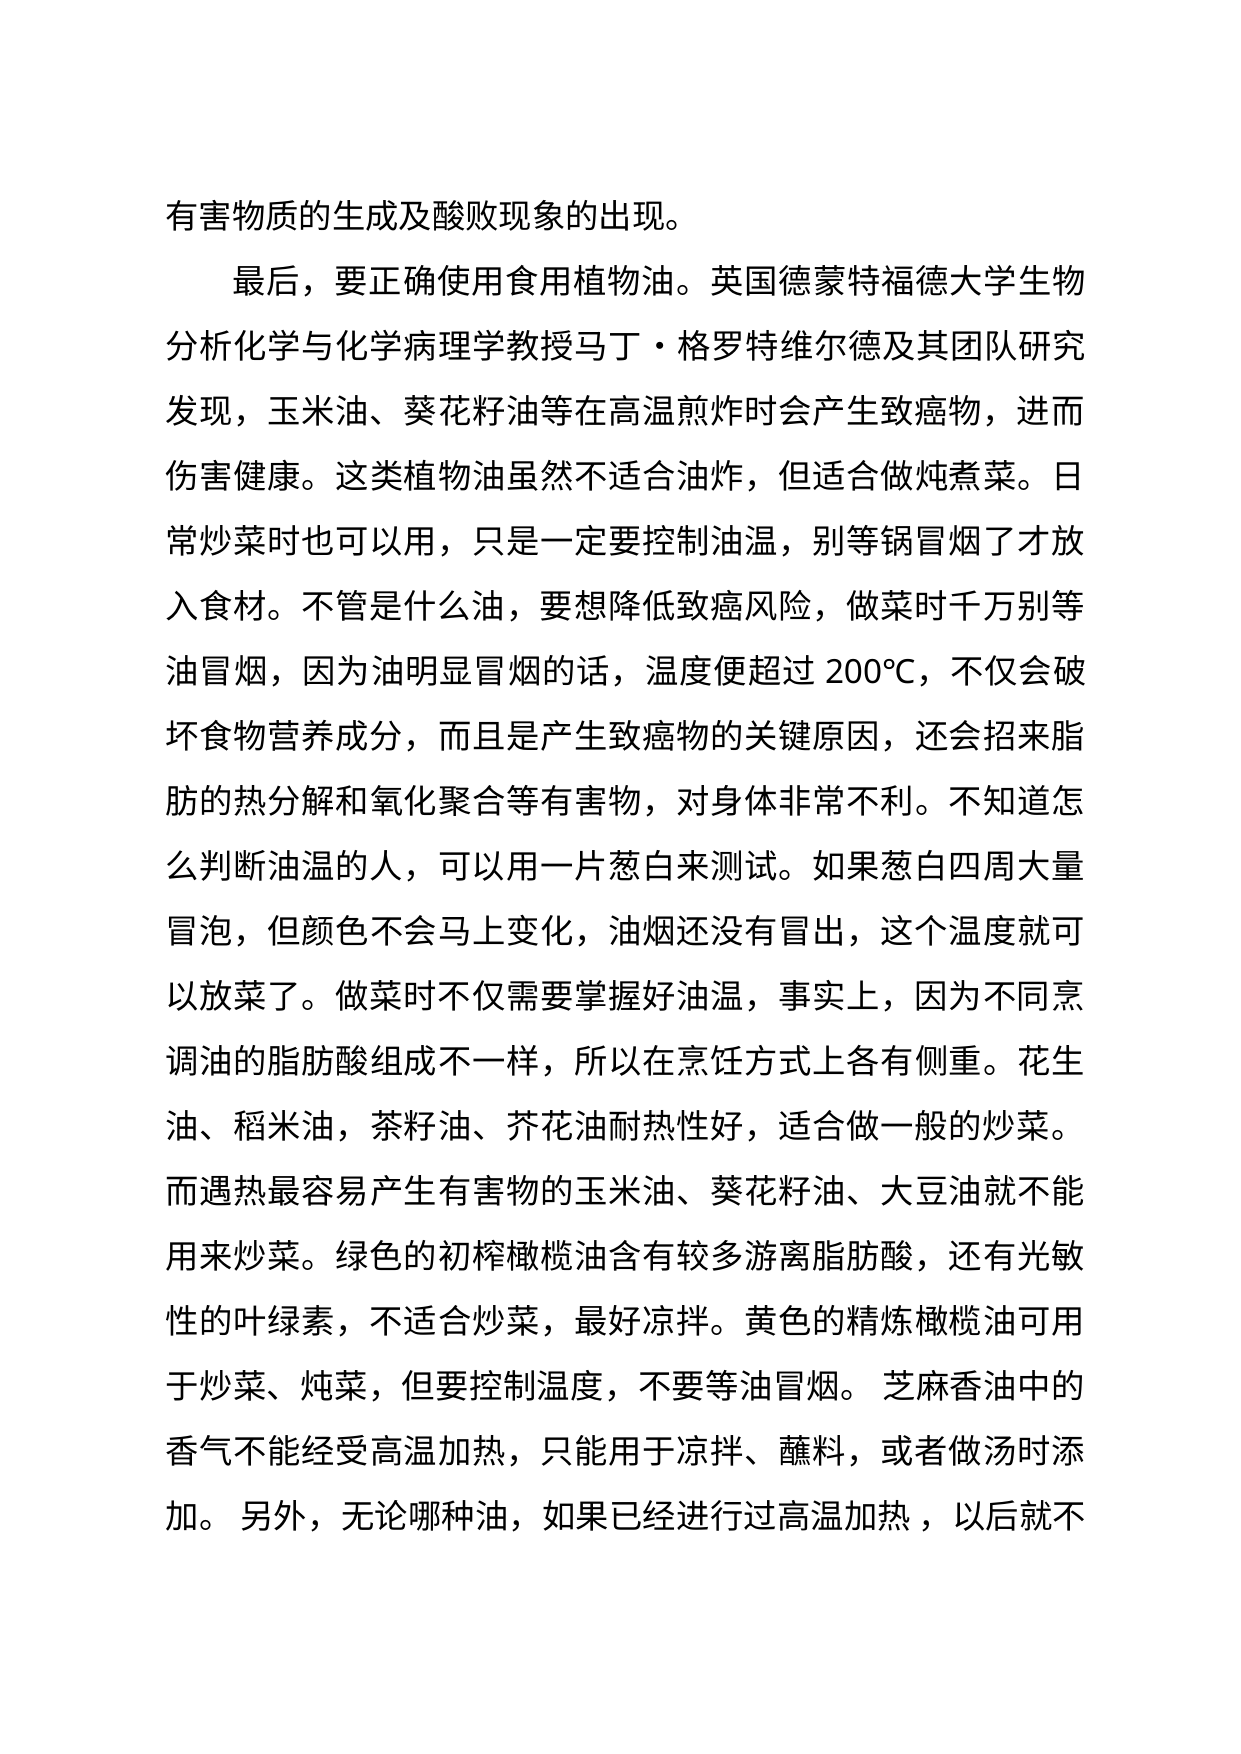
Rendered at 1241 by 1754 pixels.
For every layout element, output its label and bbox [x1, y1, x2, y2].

text [165, 181, 1087, 246]
text [165, 246, 1087, 1546]
